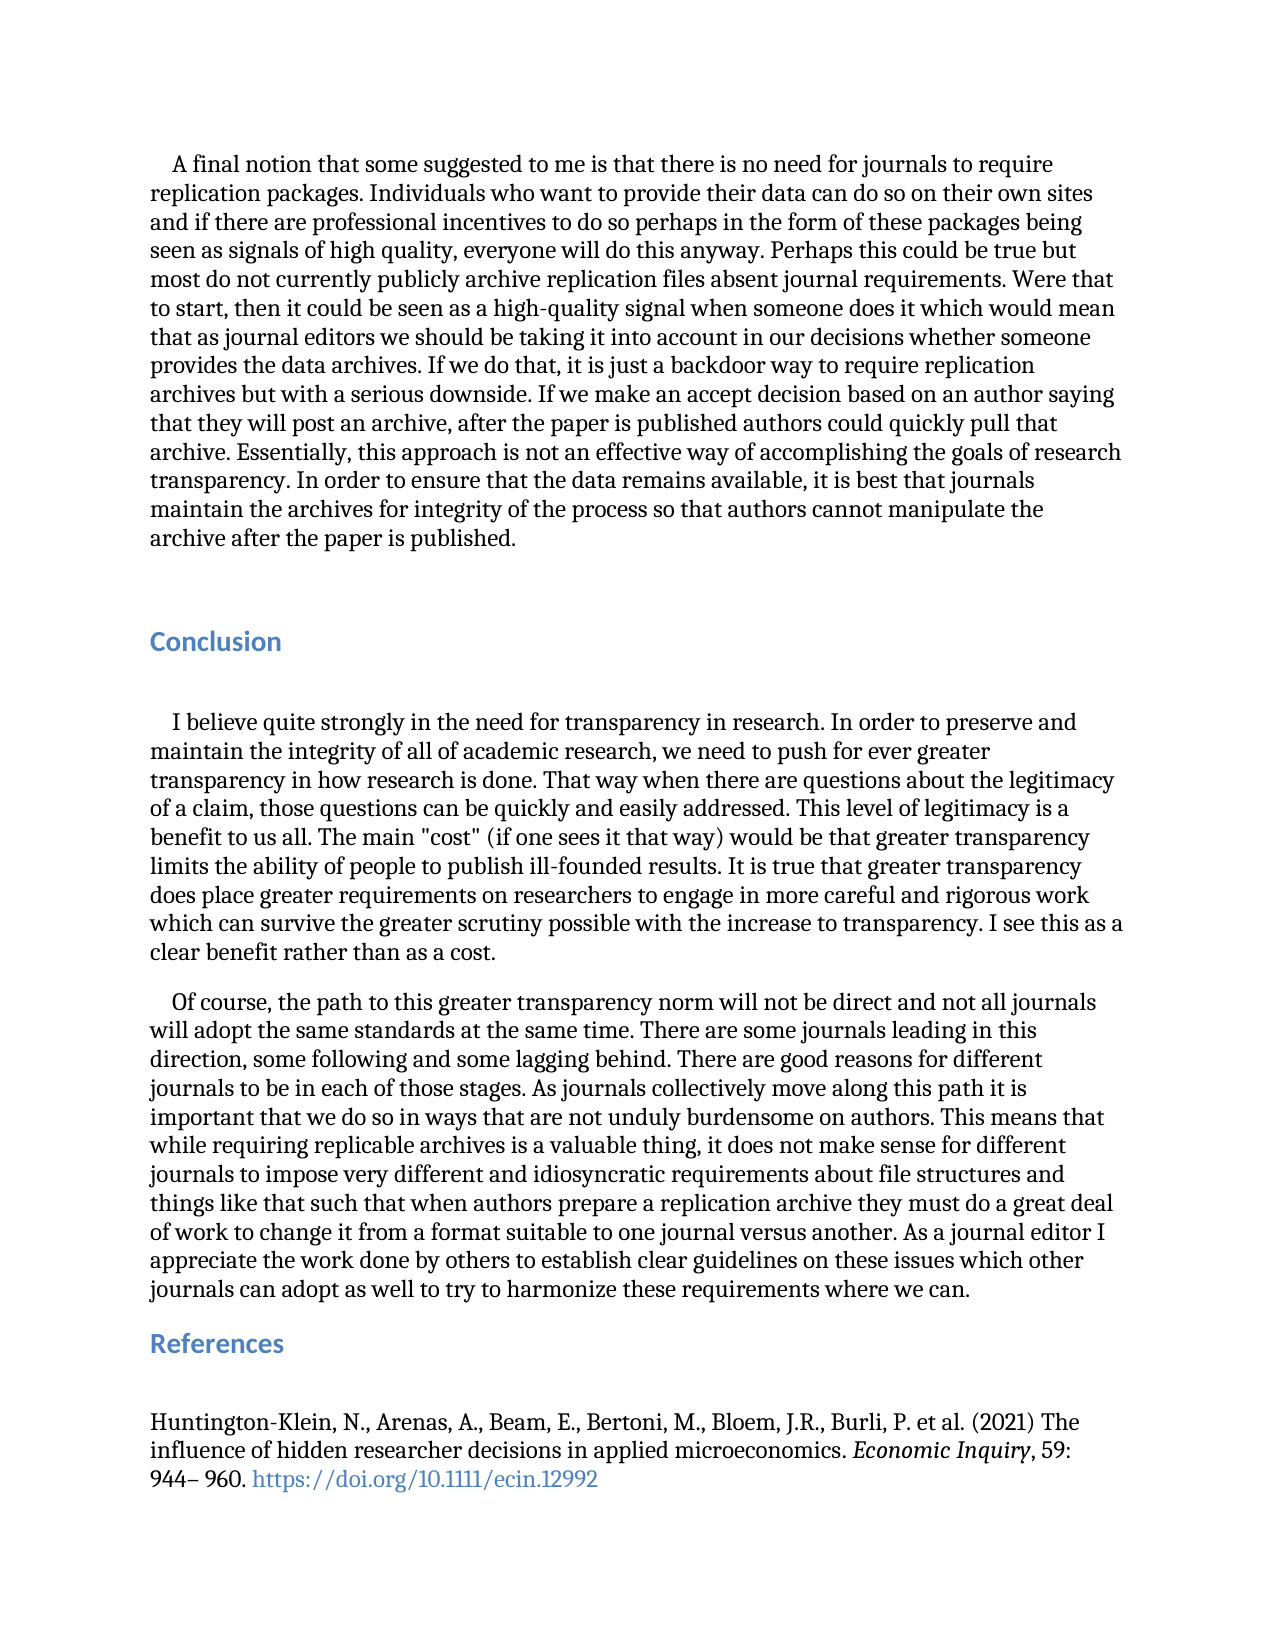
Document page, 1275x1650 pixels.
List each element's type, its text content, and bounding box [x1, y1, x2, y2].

subtitle References [150, 1325, 1125, 1360]
text Of course, the path to this greater transparency norm will not be direct and not all journals will adopt the same standards at the same time. There are some journals leading in this direction, some following and some lagging behind. There are good reasons for different journals to be in each of those stages. As journals collectively move along this path it is important that we do so in ways that are not unduly burdensome on authors. This means that while requiring replicable archives is a valuable thing, it does not make sense for different journals to impose very different and idiosyncratic requirements about file structures and things like that such that when authors prepare a replication archive they must do a great deal of work to change it from a format suitable to one journal versus another. As a journal editor I appreciate the work done by others to establish clear guidelines on these issues which other journals can adopt as well to try to harmonize these requirements where we can. [150, 988, 1125, 1304]
text I believe quite strongly in the need for transparency in research. In order to preserve and maintain the integrity of all of academic research, we need to push for ever greater transparency in how research is done. That way when there are questions about the legitimacy of a claim, those questions can be quickly and easily addressed. This level of legitimacy is a benefit to us all. The main "cost" (if one sees it that way) would be that greater transparency limits the ability of people to publish ill-founded results. It is true that greater transparency does place greater requirements on researchers to engage in more careful and rigorous work which can survive the greater scrutiny possible with the increase to transparency. I see this as a clear benefit rather than as a cost. [150, 708, 1125, 967]
text A final notion that some suggested to me is that there is no need for journals to require replication packages. Individuals who want to provide their data can do so on their own sites and if there are professional incentives to do so perhaps in the form of these packages being seen as signals of high quality, everyone will do this anyway. Perhaps this could be true but most do not currently publicly archive replication files absent journal requirements. Were that to start, then it could be seen as a high-quality signal when someone does it which would mean that as journal editors we should be taking it into account in our decisions whether someone provides the data archives. If we do that, it is just a backdoor way to require replication archives but with a serious downside. If we make an accept decision based on an author saying that they will post an archive, after the paper is published authors could quickly pull that archive. Essentially, this approach is not an effective way of accomplishing the goals of research transparency. In order to ensure that the data remains available, it is best that journals maintain the archives for integrity of the process so that authors cannot manipulate the archive after the paper is published. [150, 150, 1125, 552]
text Huntington-Klein, N., Arenas, A., Beam, E., Bertoni, M., Bloem, J.R., Burli, P. et al. (2021) The influence of hidden researcher decisions in applied microeconomics. Economic Inquiry, 59: 944– 960. https://doi.org/10.1111/ecin.12992 [150, 1408, 1125, 1494]
subtitle Conclusion [150, 623, 1125, 658]
